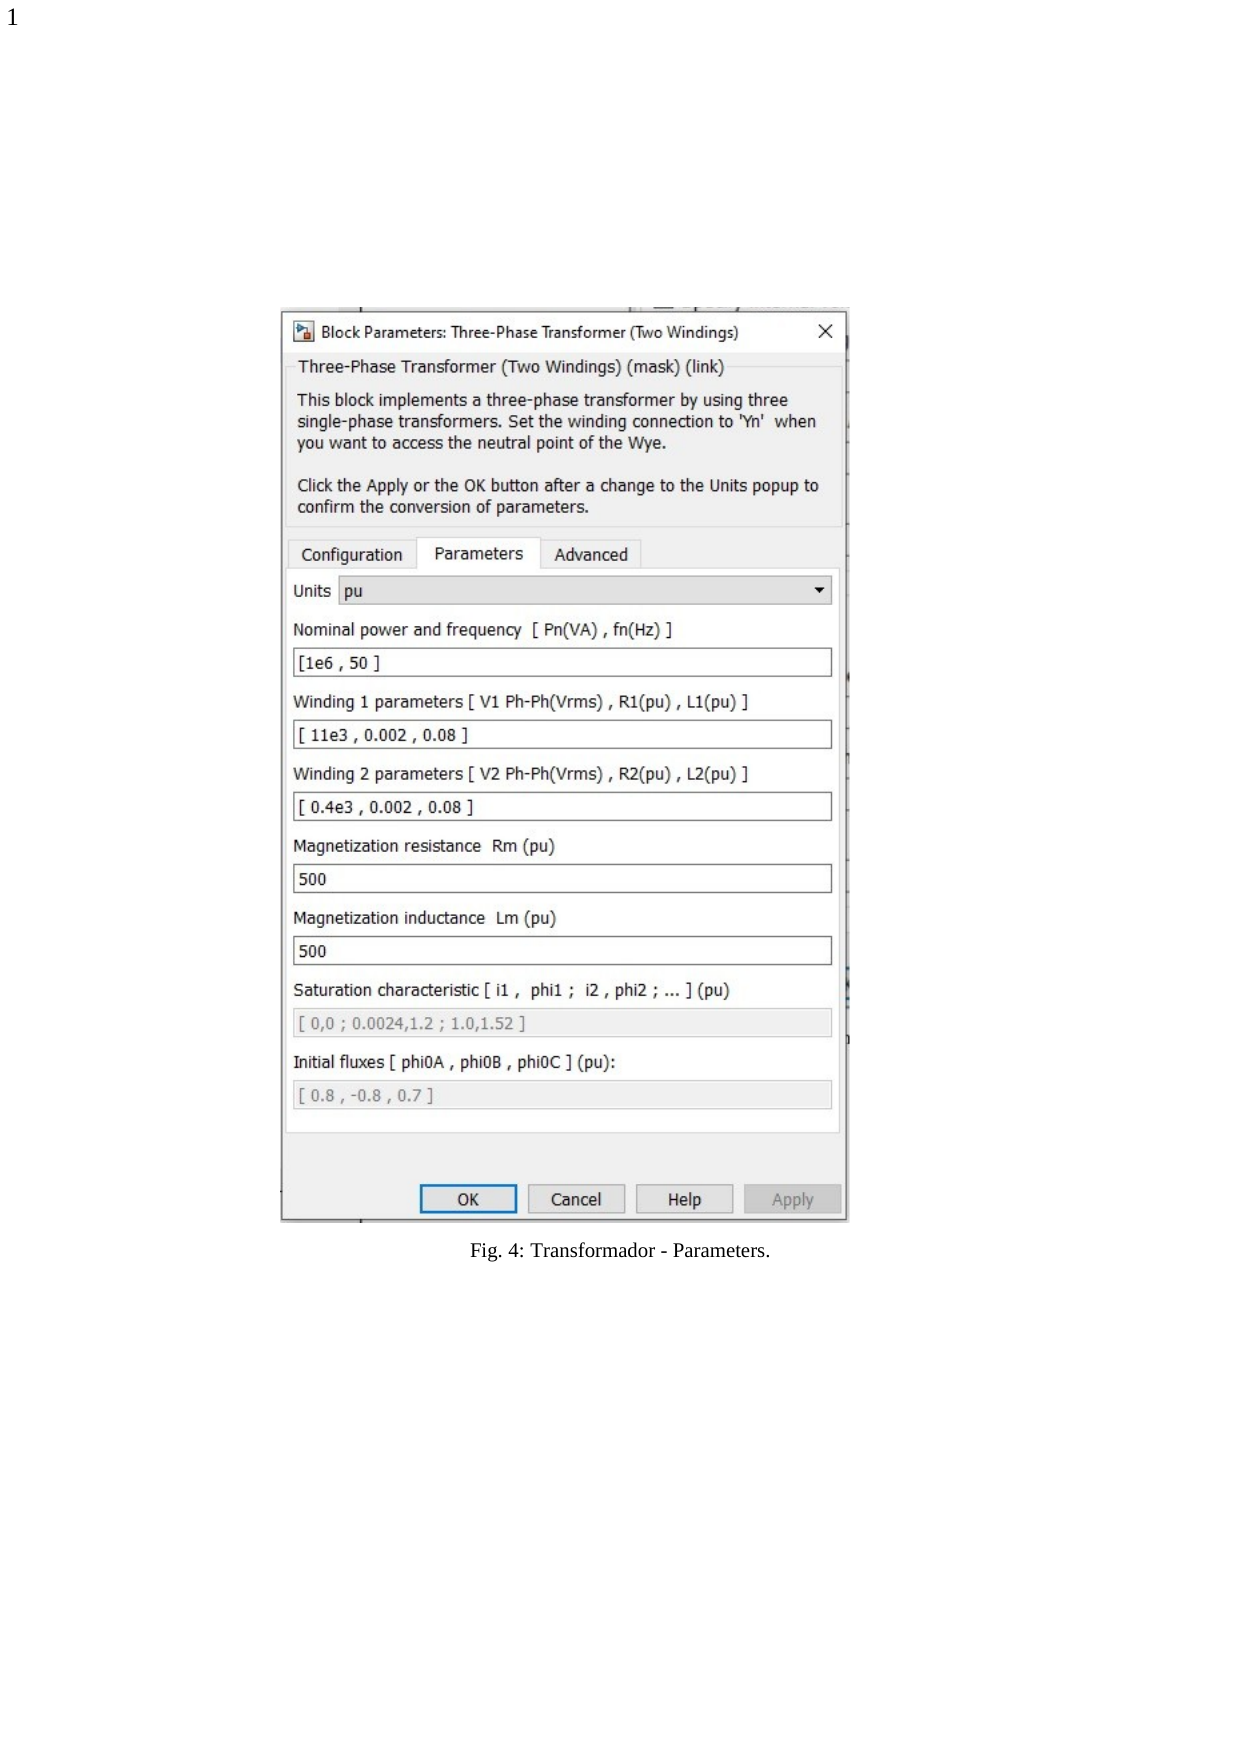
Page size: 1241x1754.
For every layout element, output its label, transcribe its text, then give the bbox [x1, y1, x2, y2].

text Fig. 4: Transformador - Parameters. [338, 1238, 902, 1262]
picture [280, 307, 851, 1223]
